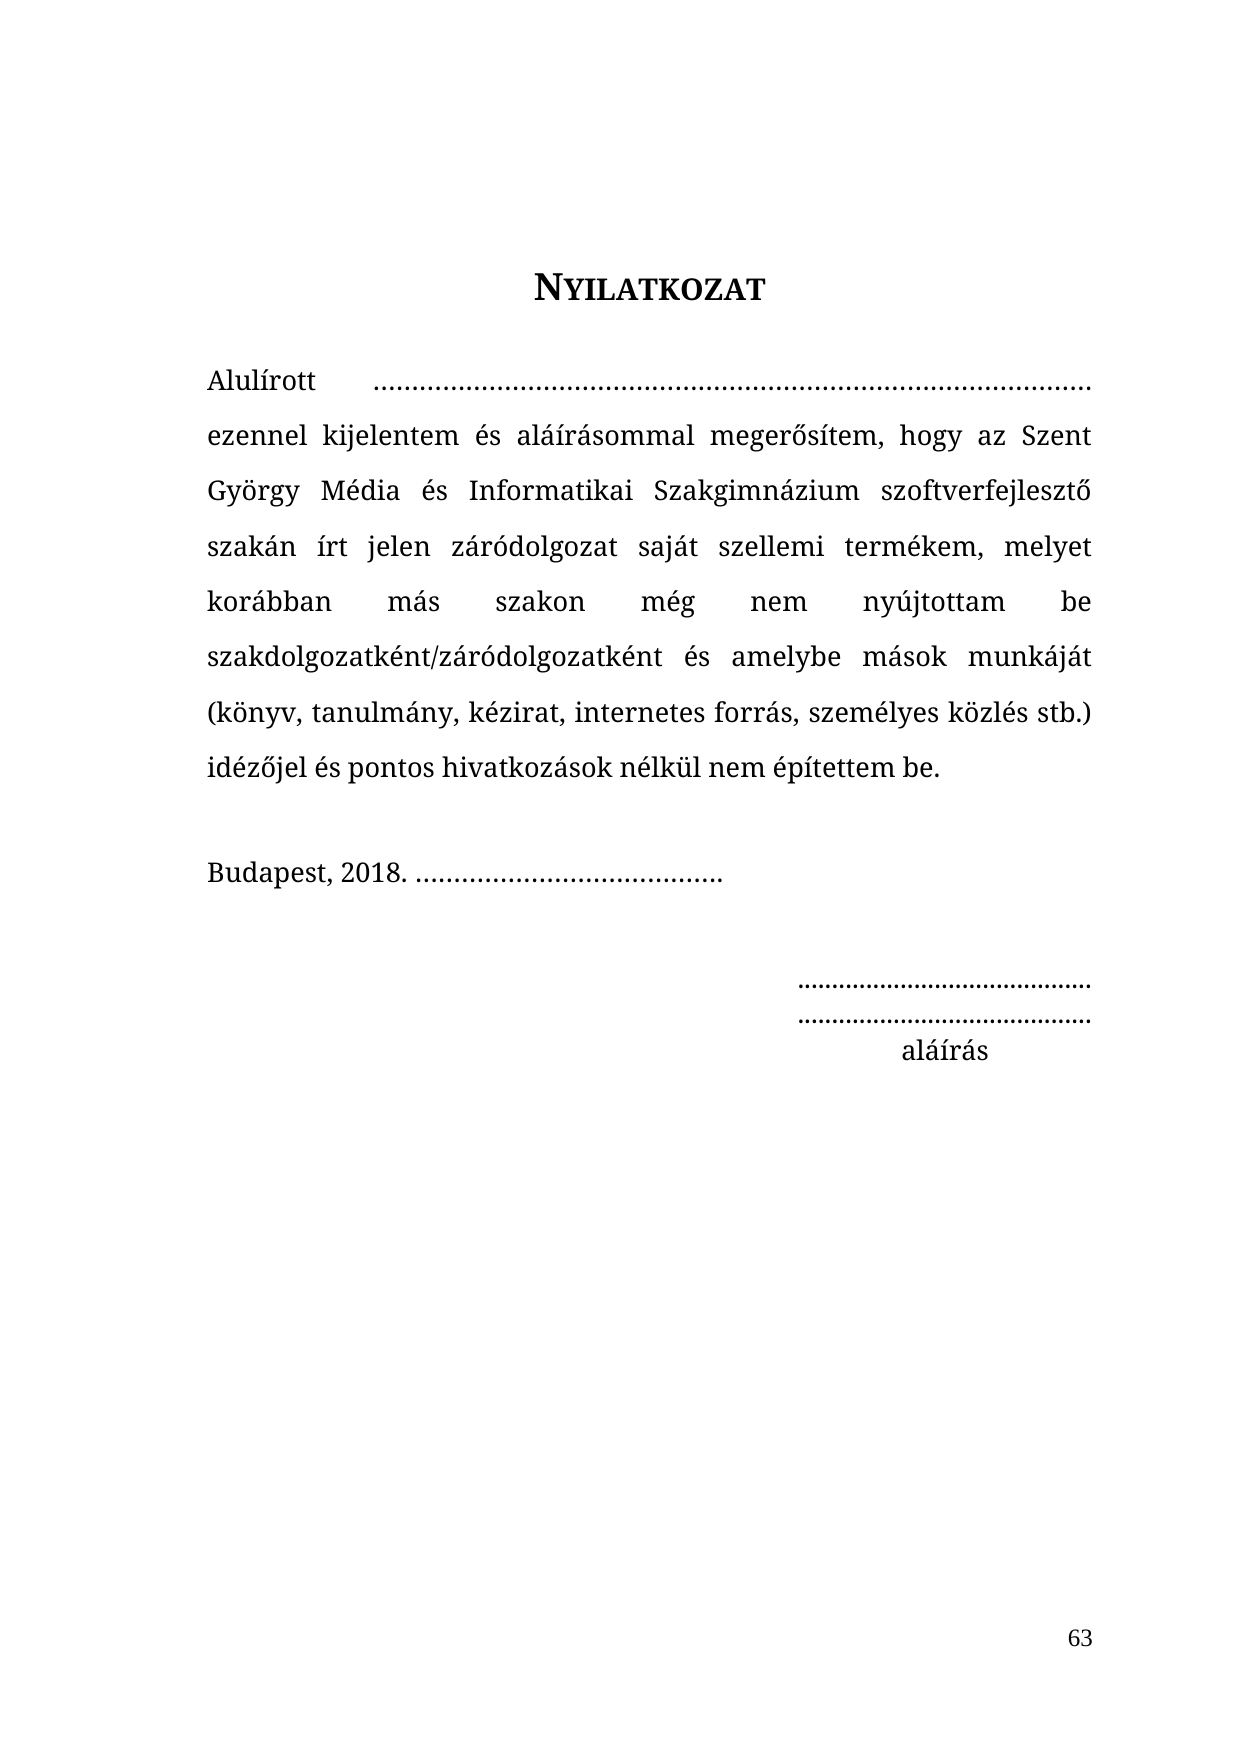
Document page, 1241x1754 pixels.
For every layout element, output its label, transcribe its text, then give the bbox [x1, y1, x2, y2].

text Alulírott ………………………………………………………………………………… ezennel kijelentem és aláírásommal megerősítem, hogy az Szent György Média és Informatikai Szakgimnázium szoftverfejlesztő szakán írt jelen záródolgozat saját szellemi termékem, melyet korábban más szakon még nem nyújtottam be szakdolgozatként/záródolgozatként és amelybe mások munkáját (könyv, tanulmány, kézirat, internetes forrás, személyes közlés stb.) idézőjel és pontos hivatkozások nélkül nem építettem be. [207, 361, 1092, 785]
text Nyilatkozat [207, 260, 1092, 311]
text Budapest, 2018. …………………………………. [207, 854, 1092, 891]
text aláírás [797, 1031, 1092, 1068]
